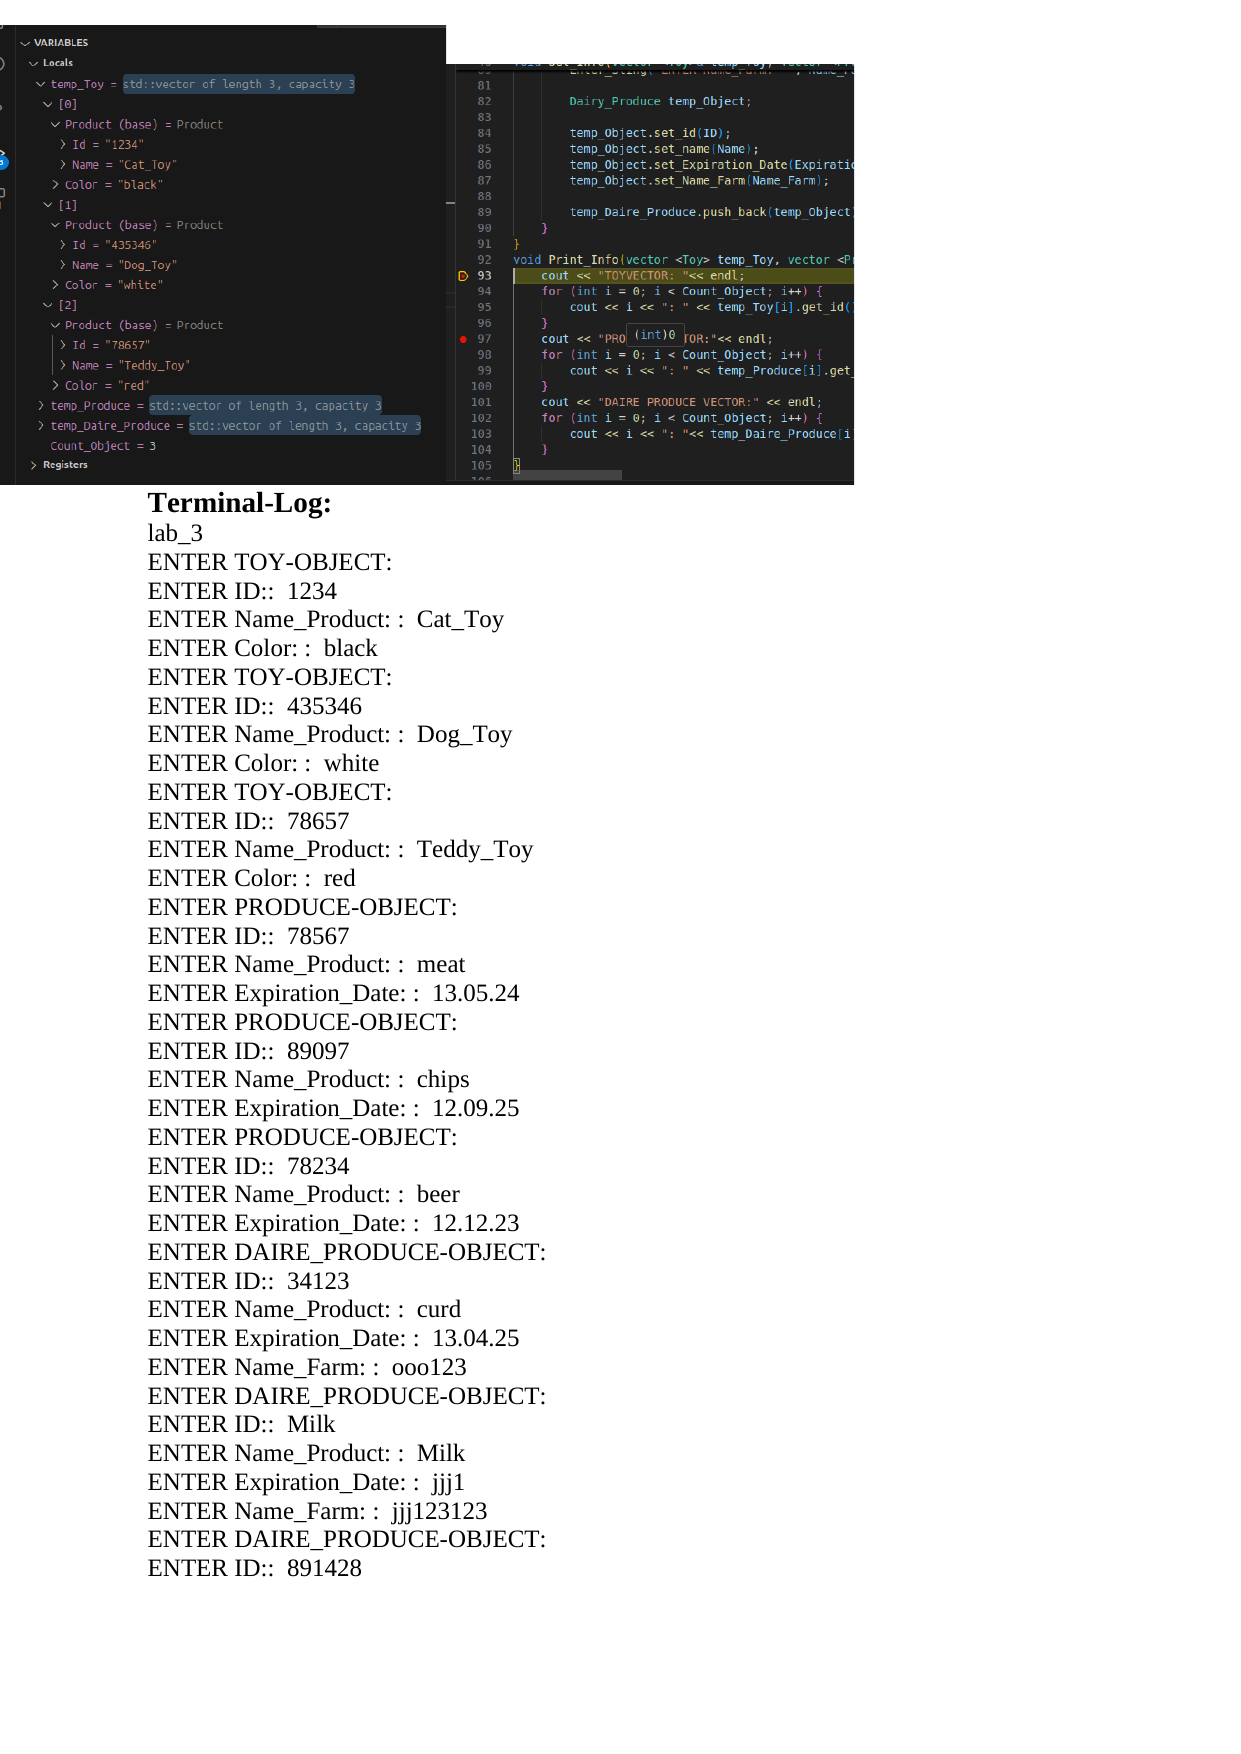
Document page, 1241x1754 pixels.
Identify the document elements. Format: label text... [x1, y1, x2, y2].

text ENTER DAIRE_PRODUCE-OBJECT: [74, 1237, 1167, 1266]
text ENTER Name_Product: : meat [74, 949, 1167, 978]
text ENTER ID:: 435346 [74, 691, 1167, 719]
text ENTER ID:: 78657 [74, 806, 1167, 834]
text ENTER ID:: 891428 [74, 1553, 1167, 1582]
text ENTER DAIRE_PRODUCE-OBJECT: [74, 1524, 1167, 1553]
text ENTER Color: : white [74, 748, 1167, 777]
text ENTER Color: : black [74, 633, 1167, 662]
text ENTER TOY-OBJECT: [74, 547, 1167, 576]
text ENTER PRODUCE-OBJECT: [74, 892, 1167, 921]
text ENTER TOY-OBJECT: [74, 662, 1167, 691]
text ENTER Color: : red [74, 863, 1167, 892]
text ENTER ID:: 78234 [74, 1151, 1167, 1179]
text ENTER Expiration_Date: : 12.12.23 [74, 1208, 1167, 1237]
text ENTER Name_Product: : Dog_Toy [74, 719, 1167, 748]
text lab_3 [74, 518, 1167, 547]
text ENTER Name_Product: : Cat_Toy [74, 604, 1167, 633]
text ENTER ID:: Milk [74, 1409, 1167, 1438]
text ENTER Expiration_Date: : jjj1 [74, 1467, 1167, 1496]
text ENTER Name_Product: : chips [74, 1064, 1167, 1093]
text ENTER Name_Farm: : jjj123123 [74, 1496, 1167, 1524]
text ENTER Expiration_Date: : 13.05.24 [74, 978, 1167, 1007]
text ENTER Expiration_Date: : 13.04.25 [74, 1323, 1167, 1352]
text ENTER ID:: 89097 [74, 1036, 1167, 1064]
text ENTER ID:: 34123 [74, 1266, 1167, 1294]
text ENTER PRODUCE-OBJECT: [74, 1122, 1167, 1151]
text ENTER DAIRE_PRODUCE-OBJECT: [74, 1381, 1167, 1409]
text ENTER Name_Product: : Teddy_Toy [74, 834, 1167, 863]
text ENTER Name_Farm: : ooo123 [74, 1352, 1167, 1381]
text ENTER TOY-OBJECT: [74, 777, 1167, 806]
text Terminal-Log: [74, 485, 1167, 518]
picture [0, 25, 855, 485]
text ENTER Name_Product: : Milk [74, 1438, 1167, 1467]
text ENTER ID:: 1234 [74, 576, 1167, 604]
text ENTER ID:: 78567 [74, 921, 1167, 949]
text ENTER Name_Product: : curd [74, 1294, 1167, 1323]
text ENTER PRODUCE-OBJECT: [74, 1007, 1167, 1036]
text ENTER Name_Product: : beer [74, 1179, 1167, 1208]
text ENTER Expiration_Date: : 12.09.25 [74, 1093, 1167, 1122]
